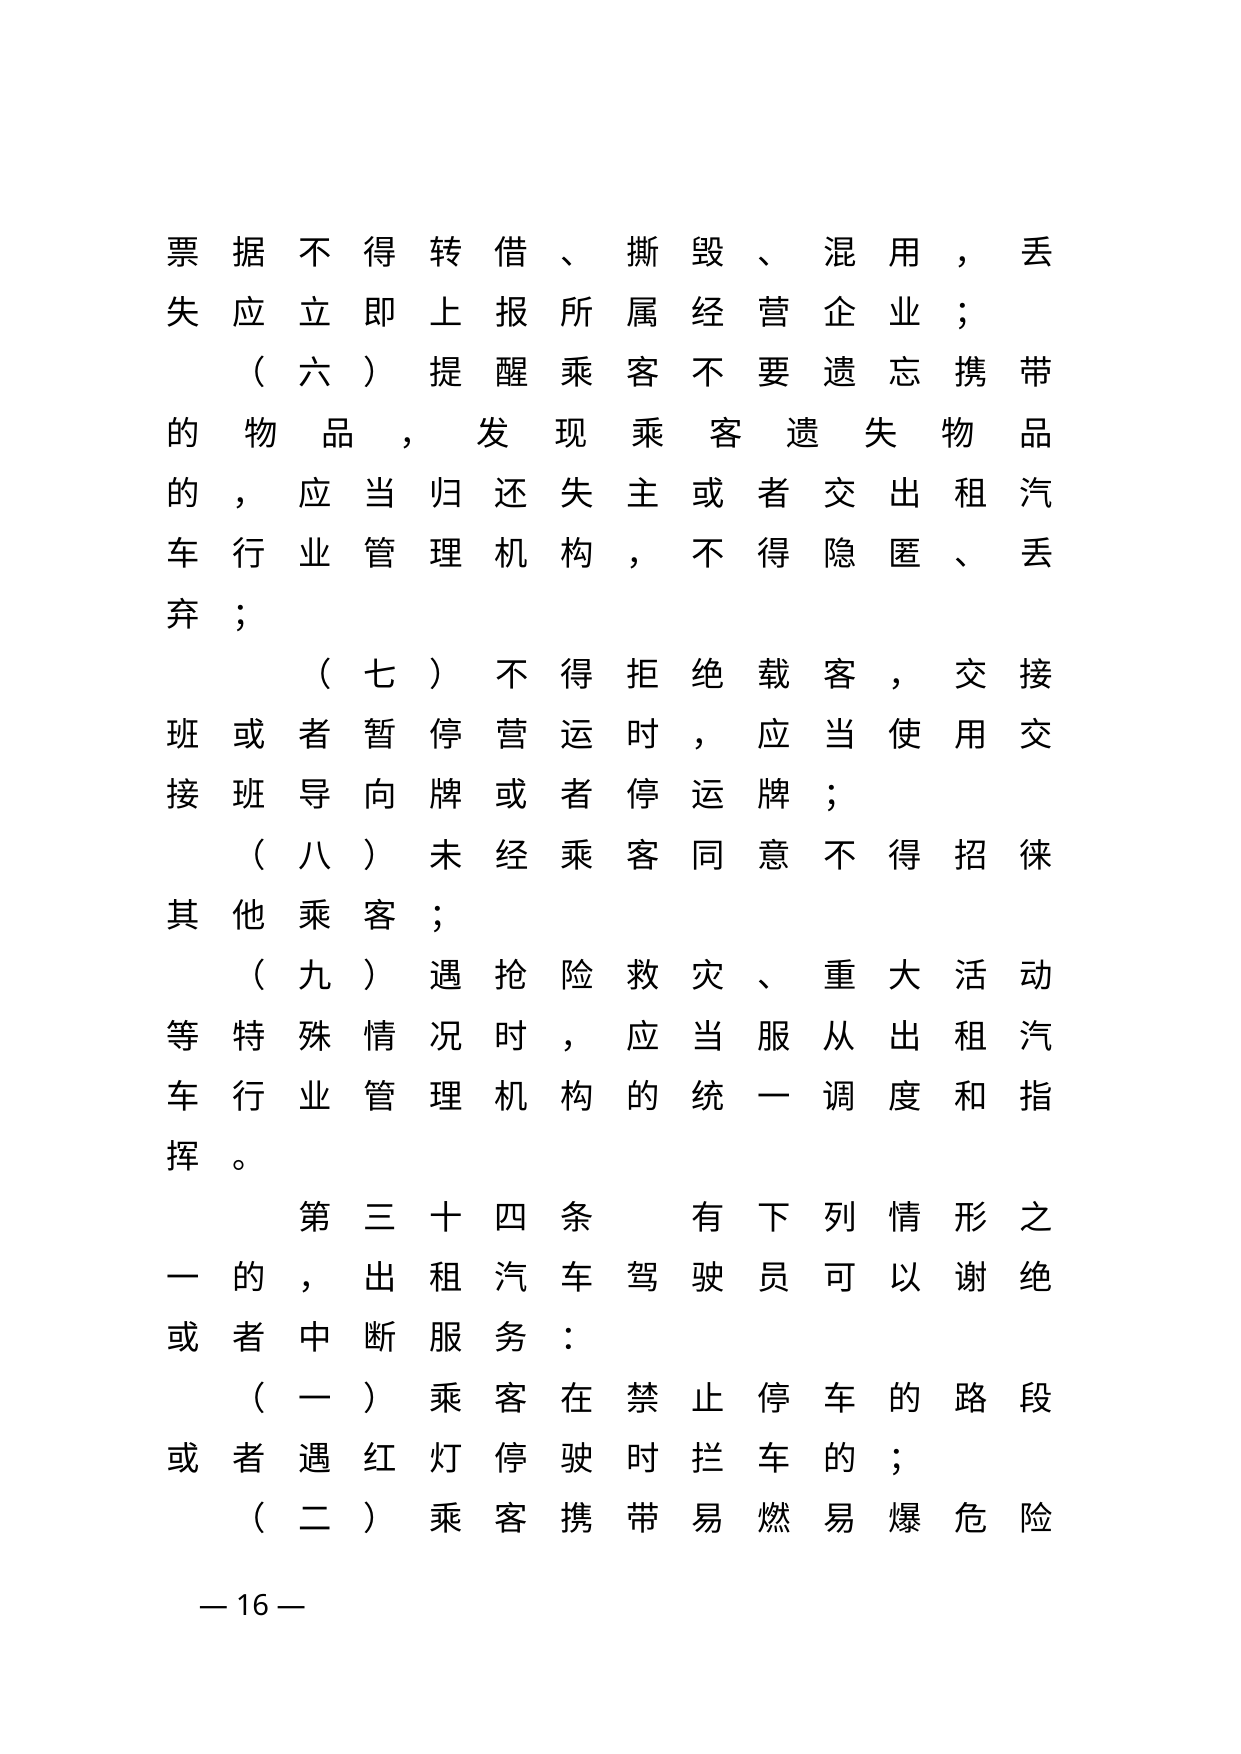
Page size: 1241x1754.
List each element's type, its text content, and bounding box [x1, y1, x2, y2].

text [167, 1486, 1085, 1546]
text 第三十四条 有下列情形之一的，出租汽车驾驶员可以谢绝或者中断服务： [167, 1184, 1085, 1365]
text （七）不得拒绝载客，交接班或者暂停营运时，应当使用交接班导向牌或者停运牌； [167, 642, 1085, 822]
text （八）未经乘客同意不得招徕其他乘客； [167, 822, 1085, 943]
text （九）遇抢险救灾、重大活动等特殊情况时，应当服从出租汽车行业管理机构的统一调度和指挥。 [167, 943, 1085, 1184]
text 的，应当归还失主或者交出租汽车行业管理机构，不得隐匿、丢弃； [167, 461, 1085, 642]
text （一）乘客在禁止停车的路段或者遇红灯停驶时拦车的； [167, 1365, 1085, 1486]
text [167, 219, 1085, 340]
text （六）提醒乘客不要遗忘携带的物品，发现乘客遗失物品 [167, 340, 1085, 461]
